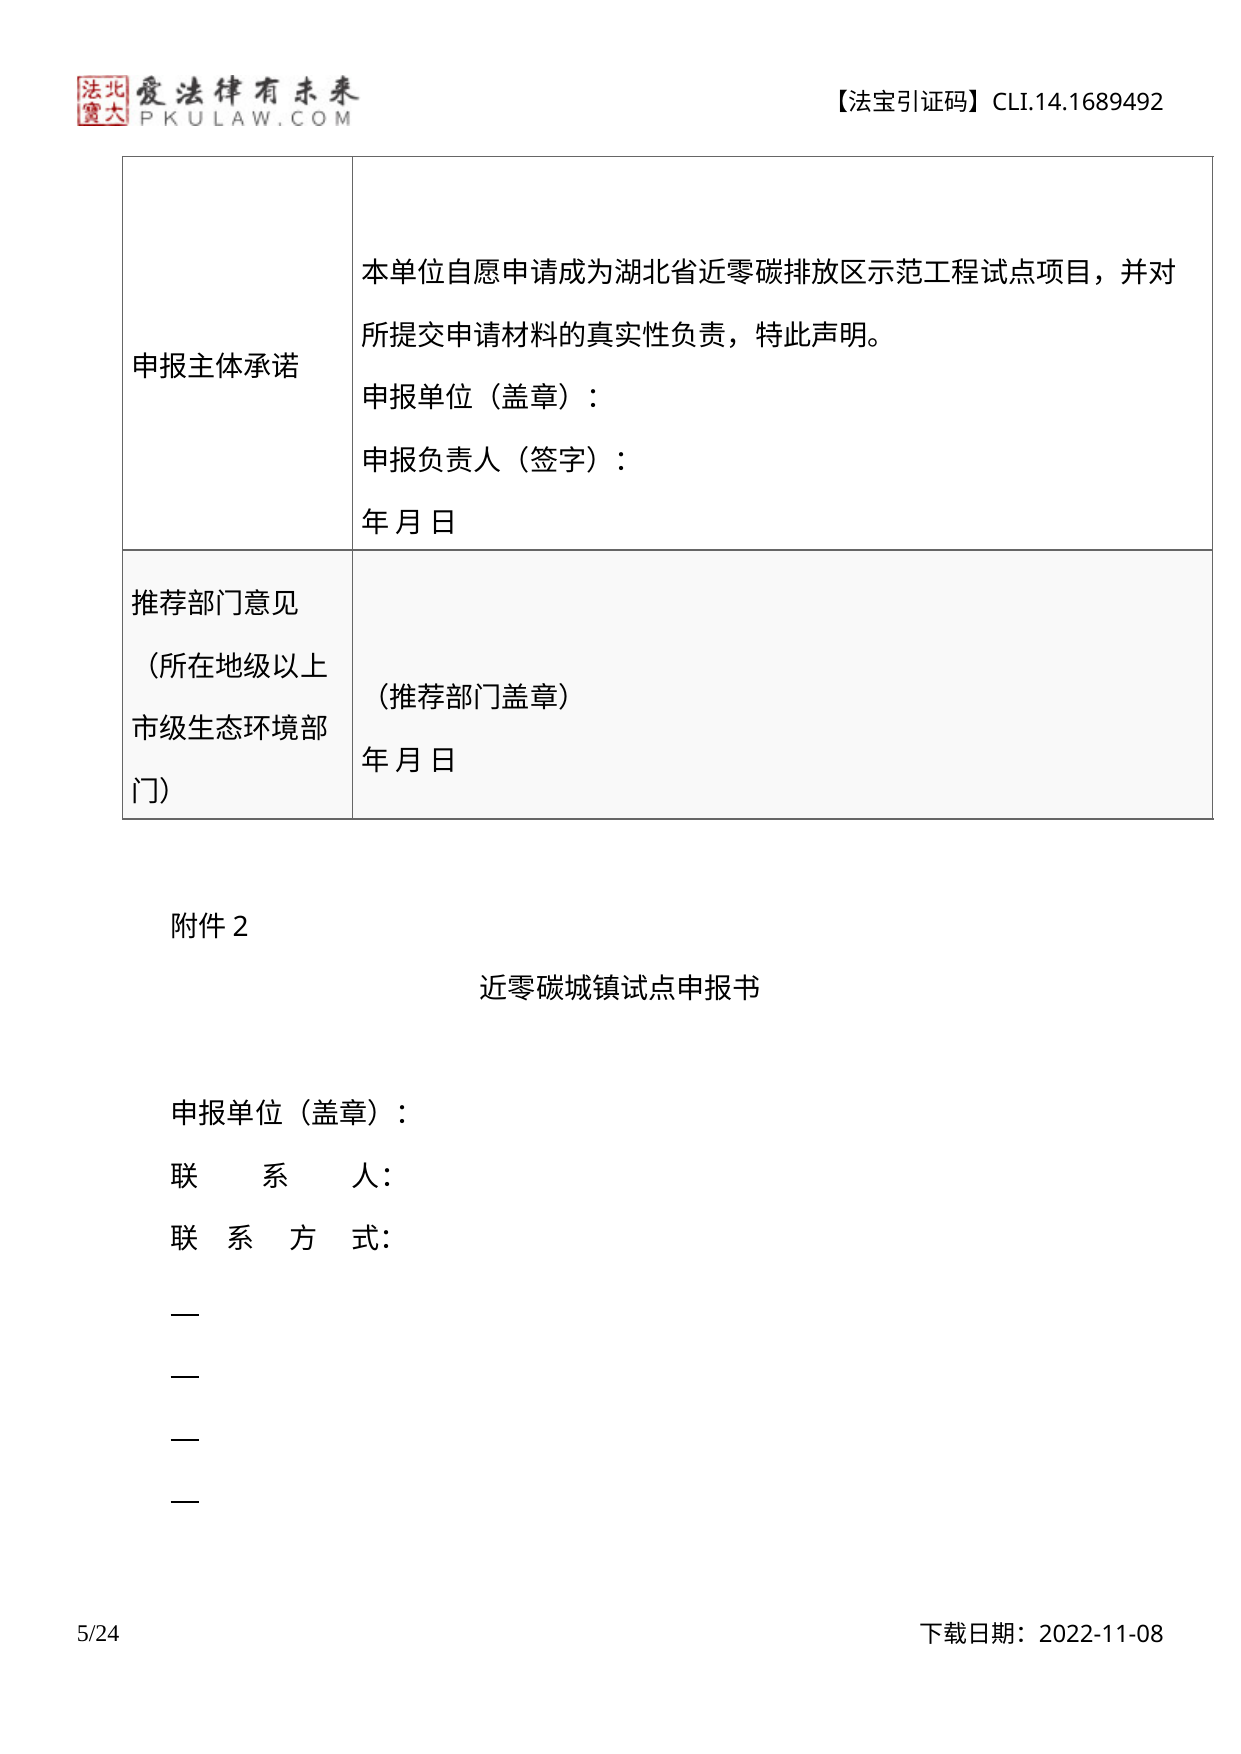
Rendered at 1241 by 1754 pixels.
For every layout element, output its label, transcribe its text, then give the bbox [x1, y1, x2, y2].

text 近零碳城镇试点申报书 [114, 944, 1126, 1007]
table_cell 申报主体承诺 [123, 157, 352, 549]
text 附件2 [114, 819, 1126, 944]
picture [76, 75, 361, 126]
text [114, 1007, 1126, 1507]
table_cell 本单位自愿申请成为湖北省近零碳排放区示范工程试点项目，并对所提交申请材料的真实性负责，特此声明。 申报单位（盖章）： 申报负责人（签字）： 年 月 日 [353, 157, 1212, 549]
table_cell （推荐部门盖章） 年 月 日 [353, 551, 1212, 818]
table_cell 推荐部门意见 （所在地级以上市级生态环境部门） [123, 551, 352, 818]
